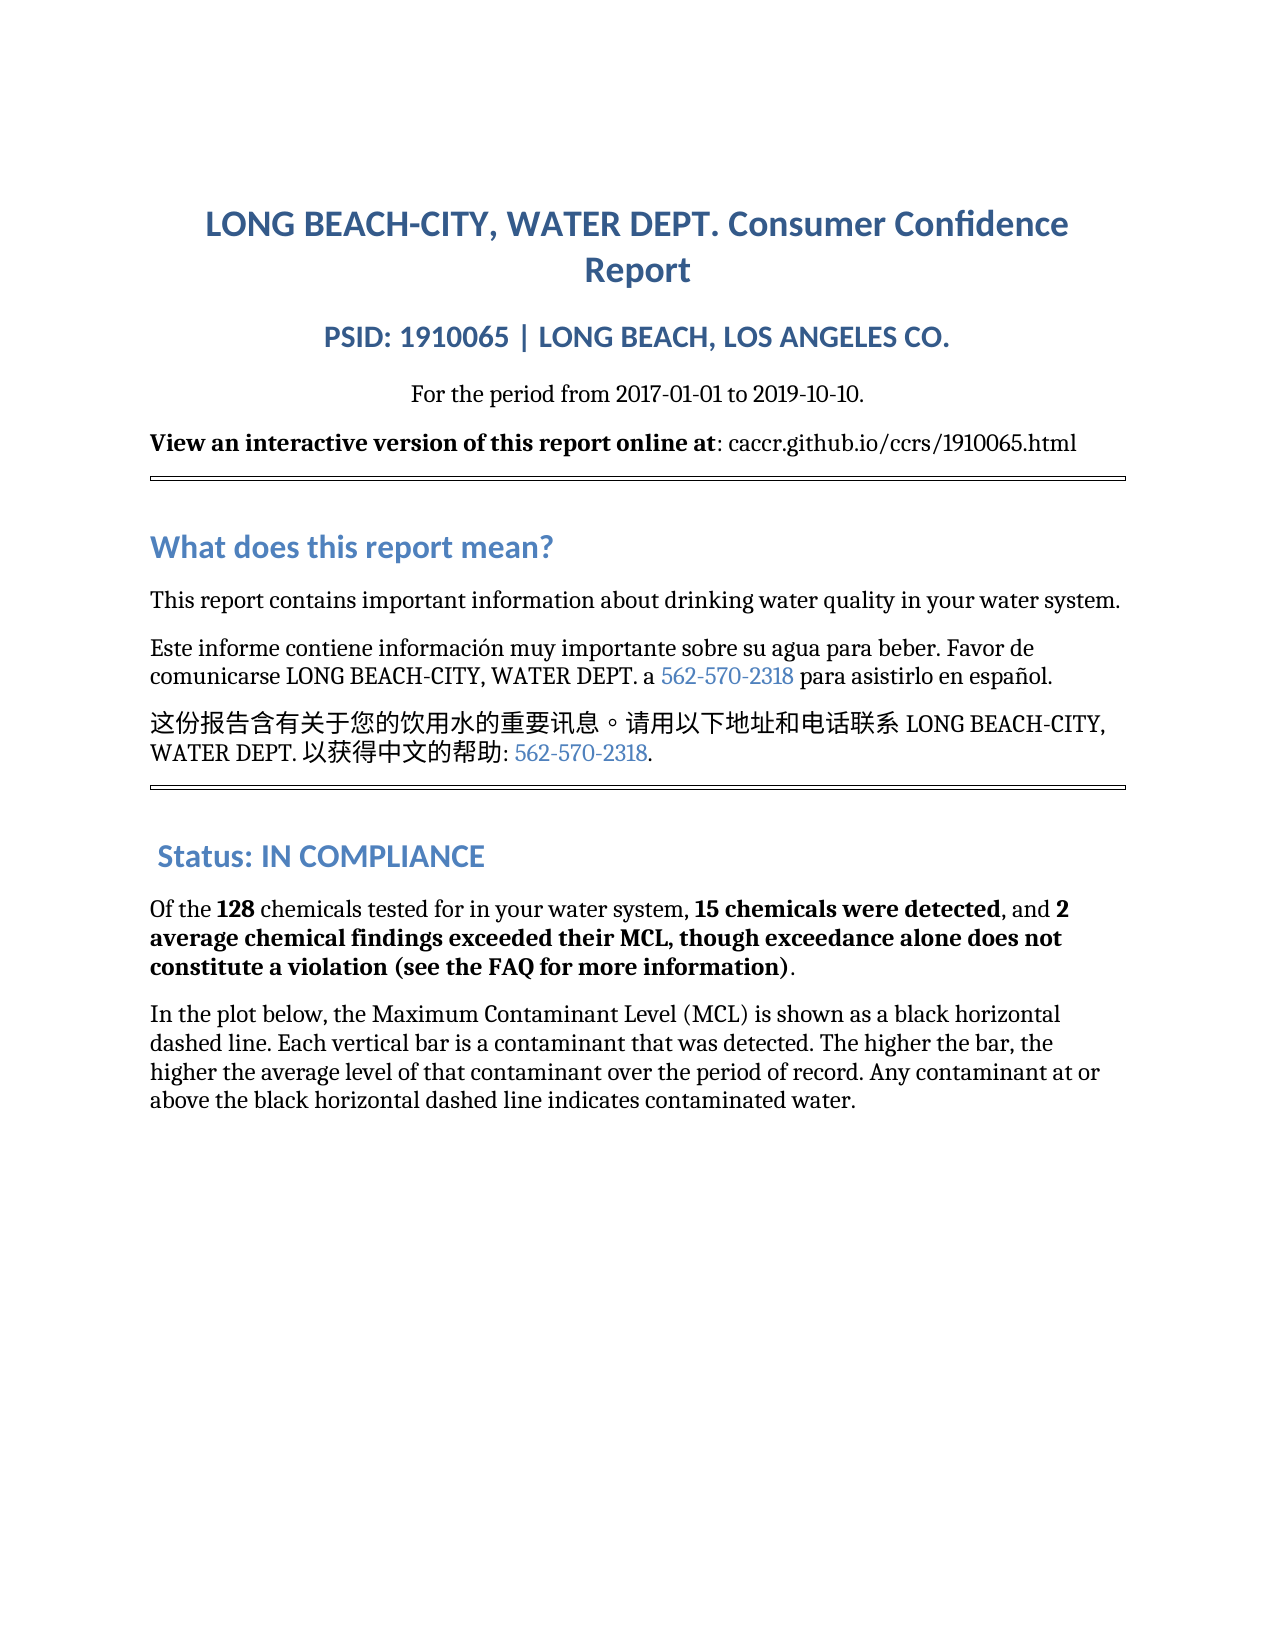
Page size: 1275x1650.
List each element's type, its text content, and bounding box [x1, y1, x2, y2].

text Este informe contiene información muy importante sobre su agua para beber. Favor de comunicarse LONG BEACH-CITY, WATER DEPT. a 562-570-2318 para asistirlo en español. [150, 633, 1125, 691]
text In the plot below, the Maximum Contaminant Level (MCL) is shown as a black horizontal dashed line. Each vertical bar is a contaminant that was detected. The higher the bar, the higher the average level of that contaminant over the period of record. Any contaminant at or above the black horizontal dashed line indicates contaminated water. [150, 1000, 1125, 1115]
subtitle Status: IN COMPLIANCE [150, 836, 1125, 876]
text For the period from 2017-01-01 to 2019-10-10. [150, 380, 1125, 408]
text 这份报告含有关于您的饮用水的重要讯息。请用以下地址和电话联系 LONG BEACH-CITY, WATER DEPT. 以获得中文的帮助: 562-570-2318. [150, 710, 1125, 767]
subtitle What does this report mean? [150, 526, 1125, 567]
subtitle PSID: 1910065 | LONG BEACH, LOS ANGELES CO. [150, 317, 1125, 355]
text View an interactive version of this report online at: caccr.github.io/ccrs/1910065.html [150, 429, 1125, 458]
text Of the 128 chemicals tested for in your water system, 15 chemicals were detected, and 2 average chemical findings exceeded their MCL, though exceedance alone does not constitute a violation (see the FAQ for more information). [150, 895, 1125, 981]
title LONG BEACH-CITY, WATER DEPT. Consumer Confidence Report [150, 200, 1125, 292]
text This report contains important information about drinking water quality in your water system. [150, 586, 1125, 615]
